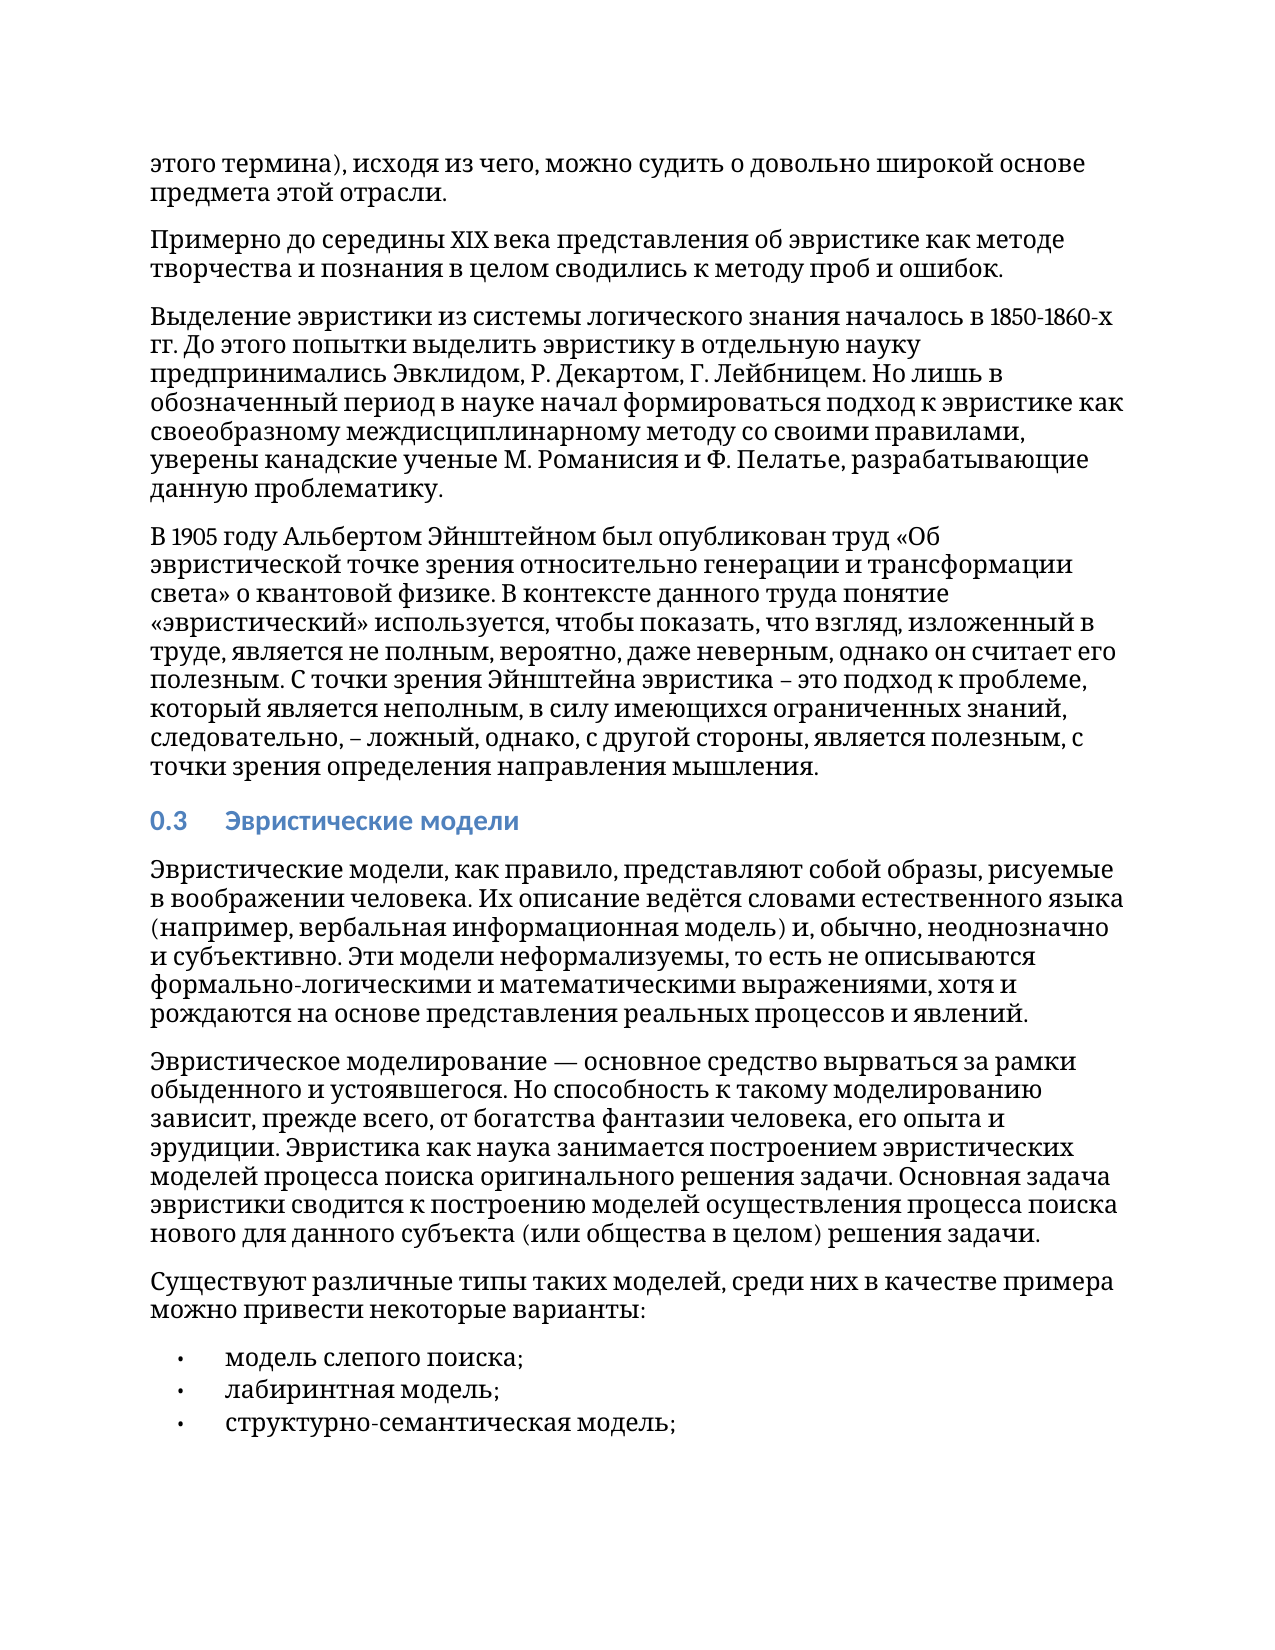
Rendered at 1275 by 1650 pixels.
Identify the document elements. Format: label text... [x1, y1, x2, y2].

text Существуют различные типы таких моделей, среди них в качестве примера можно привести некоторые варианты: [150, 1268, 1125, 1325]
list структурно-семантическая модель; [175, 1409, 1125, 1438]
list лабиринтная модель; [175, 1376, 1125, 1405]
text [150, 150, 1125, 207]
text Выделение эвристики из системы логического знания началось в 1850-1860-х гг. До этого попытки выделить эвристику в отдельную науку предпринимались Эвклидом, Р. Декартом, Г. Лейбницем. Но лишь в обозначенный период в науке начал формироваться подход к эвристике как своеобразному междисциплинарному методу со своими правилами, уверены канадские ученые М. Романисия и Ф. Пелатье, разрабатывающие данную проблематику. [150, 302, 1125, 504]
list модель слепого поиска; [175, 1344, 1125, 1373]
subtitle 0.3 Эвристические модели [150, 802, 1125, 838]
text Эвристическое моделирование — основное средство вырваться за рамки обыденного и устоявшегося. Но способность к такому моделированию зависит, прежде всего, от богатства фантазии человека, его опыта и эрудиции. Эвристика как наука занимается построением эвристических моделей процесса поиска оригинального решения задачи. Основная задача эвристики сводится к построению моделей осуществления процесса поиска нового для данного субъекта (или общества в целом) решения задачи. [150, 1048, 1125, 1249]
text Примерно до середины XIX века представления об эвристике как методе творчества и познания в целом сводились к методу проб и ошибок. [150, 226, 1125, 284]
text Эвристические модели, как правило, представляют собой образы, рисуемые в воображении человека. Их описание ведётся словами естественного языка (например, вербальная информационная модель) и, обычно, неоднозначно и субъективно. Эти модели неформализуемы, то есть не описываются формально-логическими и математическими выражениями, хотя и рождаются на основе представления реальных процессов и явлений. [150, 856, 1125, 1029]
text В 1905 году Альбертом Эйнштейном был опубликован труд «Об эвристической точке зрения относительно генерации и трансформации света» о квантовой физике. В контексте данного труда понятие «эвристический» используется, чтобы показать, что взгляд, изложенный в труде, является не полным, вероятно, даже неверным, однако он считает его полезным. С точки зрения Эйнштейна эвристика – это подход к проблеме, который является неполным, в силу имеющихся ограниченных знаний, следовательно, – ложный, однако, с другой стороны, является полезным, с точки зрения определения направления мышления. [150, 522, 1125, 781]
